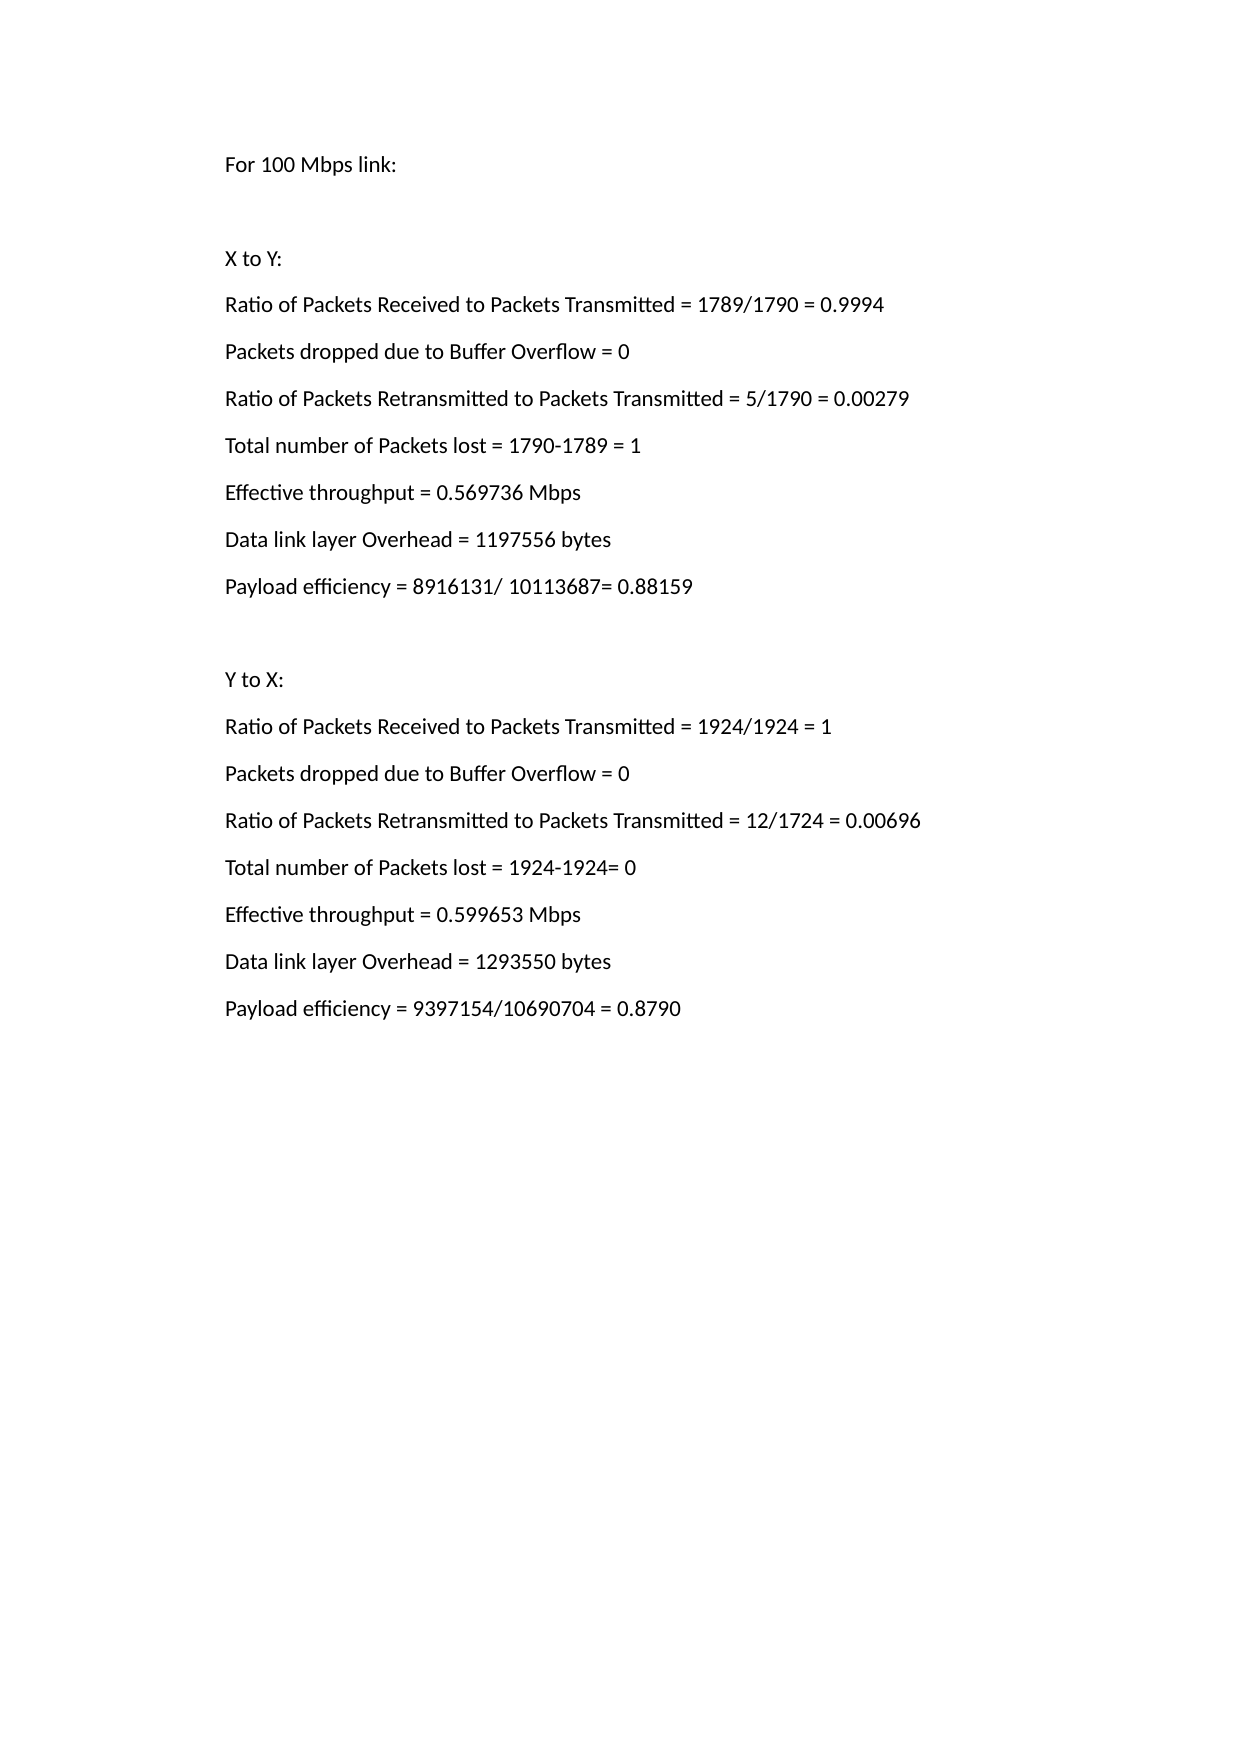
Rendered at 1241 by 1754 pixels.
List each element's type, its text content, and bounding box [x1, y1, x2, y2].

text Payload efficiency = 9397154/10690704 = 0.8790 [150, 994, 1090, 1022]
text Total number of Packets lost = 1790-1789 = 1 [150, 431, 1090, 459]
text Data link layer Overhead = 1293550 bytes [150, 947, 1090, 975]
text Effective throughput = 0.599653 Mbps [150, 900, 1090, 928]
text Ratio of Packets Retransmitted to Packets Transmitted = 5/1790 = 0.00279 [150, 384, 1090, 412]
text X to Y: [150, 244, 1090, 272]
text Ratio of Packets Retransmitted to Packets Transmitted = 12/1724 = 0.00696 [150, 806, 1090, 834]
text Y to X: [150, 666, 1090, 694]
text Ratio of Packets Received to Packets Transmitted = 1924/1924 = 1 [150, 712, 1090, 741]
text For 100 Mbps link: [150, 150, 1090, 178]
text Payload efficiency = 8916131/ 10113687= 0.88159 [150, 572, 1090, 600]
text Effective throughput = 0.569736 Mbps [150, 478, 1090, 506]
text Total number of Packets lost = 1924-1924= 0 [150, 853, 1090, 881]
text Data link layer Overhead = 1197556 bytes [150, 525, 1090, 553]
text Ratio of Packets Received to Packets Transmitted = 1789/1790 = 0.9994 [150, 291, 1090, 319]
text Packets dropped due to Buffer Overflow = 0 [150, 759, 1090, 787]
text Packets dropped due to Buffer Overflow = 0 [150, 337, 1090, 366]
